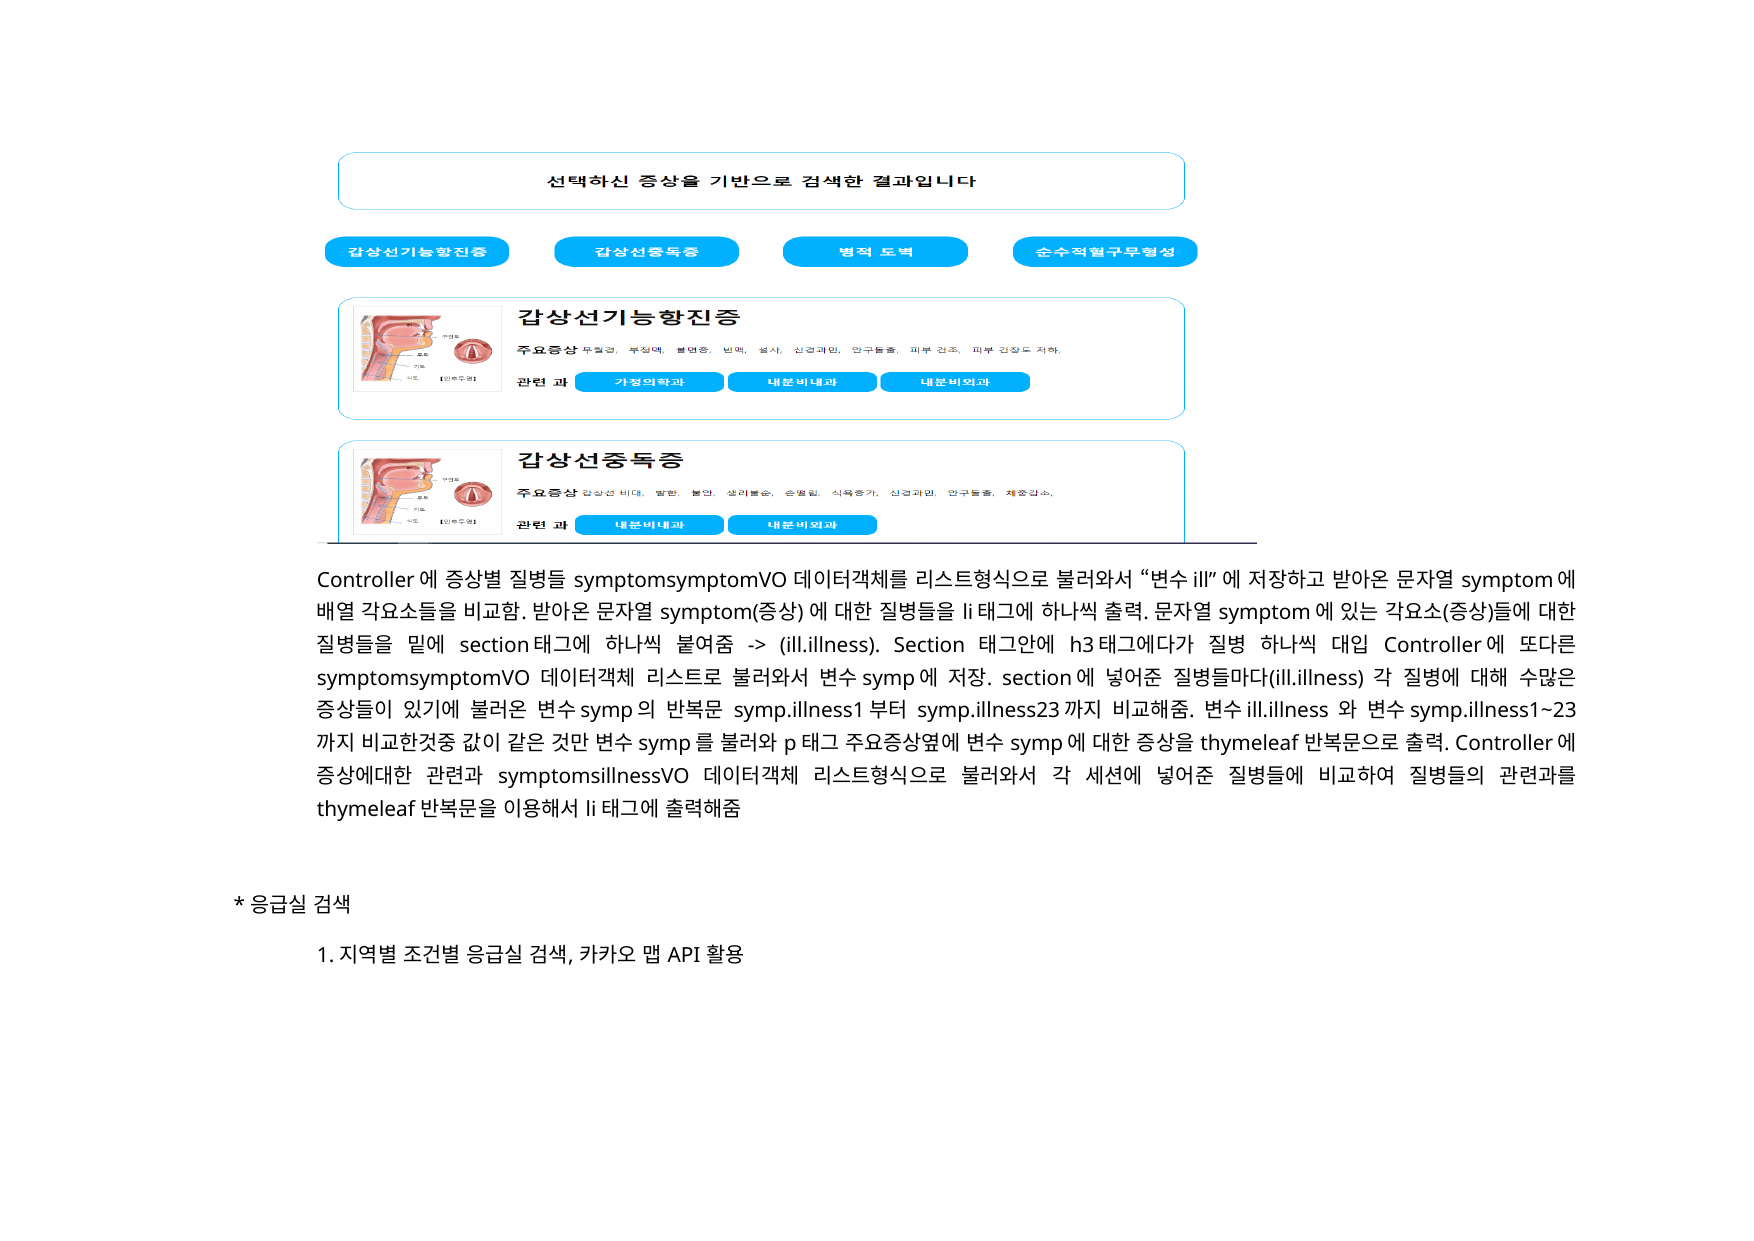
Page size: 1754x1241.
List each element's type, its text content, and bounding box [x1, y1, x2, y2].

text Controller에 증상별 질병들 symptomsymptomVO 데이터객체를 리스트형식으로 불러와서 “변수ill” 에 저장하고 받아온 문자열 symptom에 배열 각요소들을 비교함. 받아온 문자열 symptom(증상) 에 대한 질병들을 li태그에 하나씩 출력. 문자열 symptom에 있는 각요소(증상)들에 대한 질병들을 밑에 section태그에 하나씩 붙여줌 -> (ill.illness). Section 태그안에 h3태그에다가 질병 하나씩 대입 Controller에 또다른 symptomsymptomVO 데이터객체 리스트로 불러와서 변수symp에 저장. section에 넣어준 질병들마다(ill.illness) 각 질병에 대해 수많은 증상들이 있기에 불러온 변수symp의 반복문 symp.illness1부터 symp.illness23까지 비교해줌. 변수ill.illness 와 변수symp.illness1~23까지 비교한것중 값이 같은 것만 변수symp를 불러와 p태그 주요증상옆에 변수 symp에 대한 증상을 thymeleaf 반복문으로 출력. Controller에 증상에대한 관련과 symptomsillnessVO 데이터객체 리스트형식으로 불러와서 각 세션에 넣어준 질병들에 비교하여 질병들의 관련과를 thymeleaf 반복문을 이용해서 li 태그에 출력해줌 [317, 563, 1577, 822]
text * 응급실 검색 [150, 888, 1577, 919]
picture [316, 150, 1257, 544]
text 1. 지역별 조건별 응급실 검색, 카카오 맵 API 활용 [150, 938, 1577, 968]
